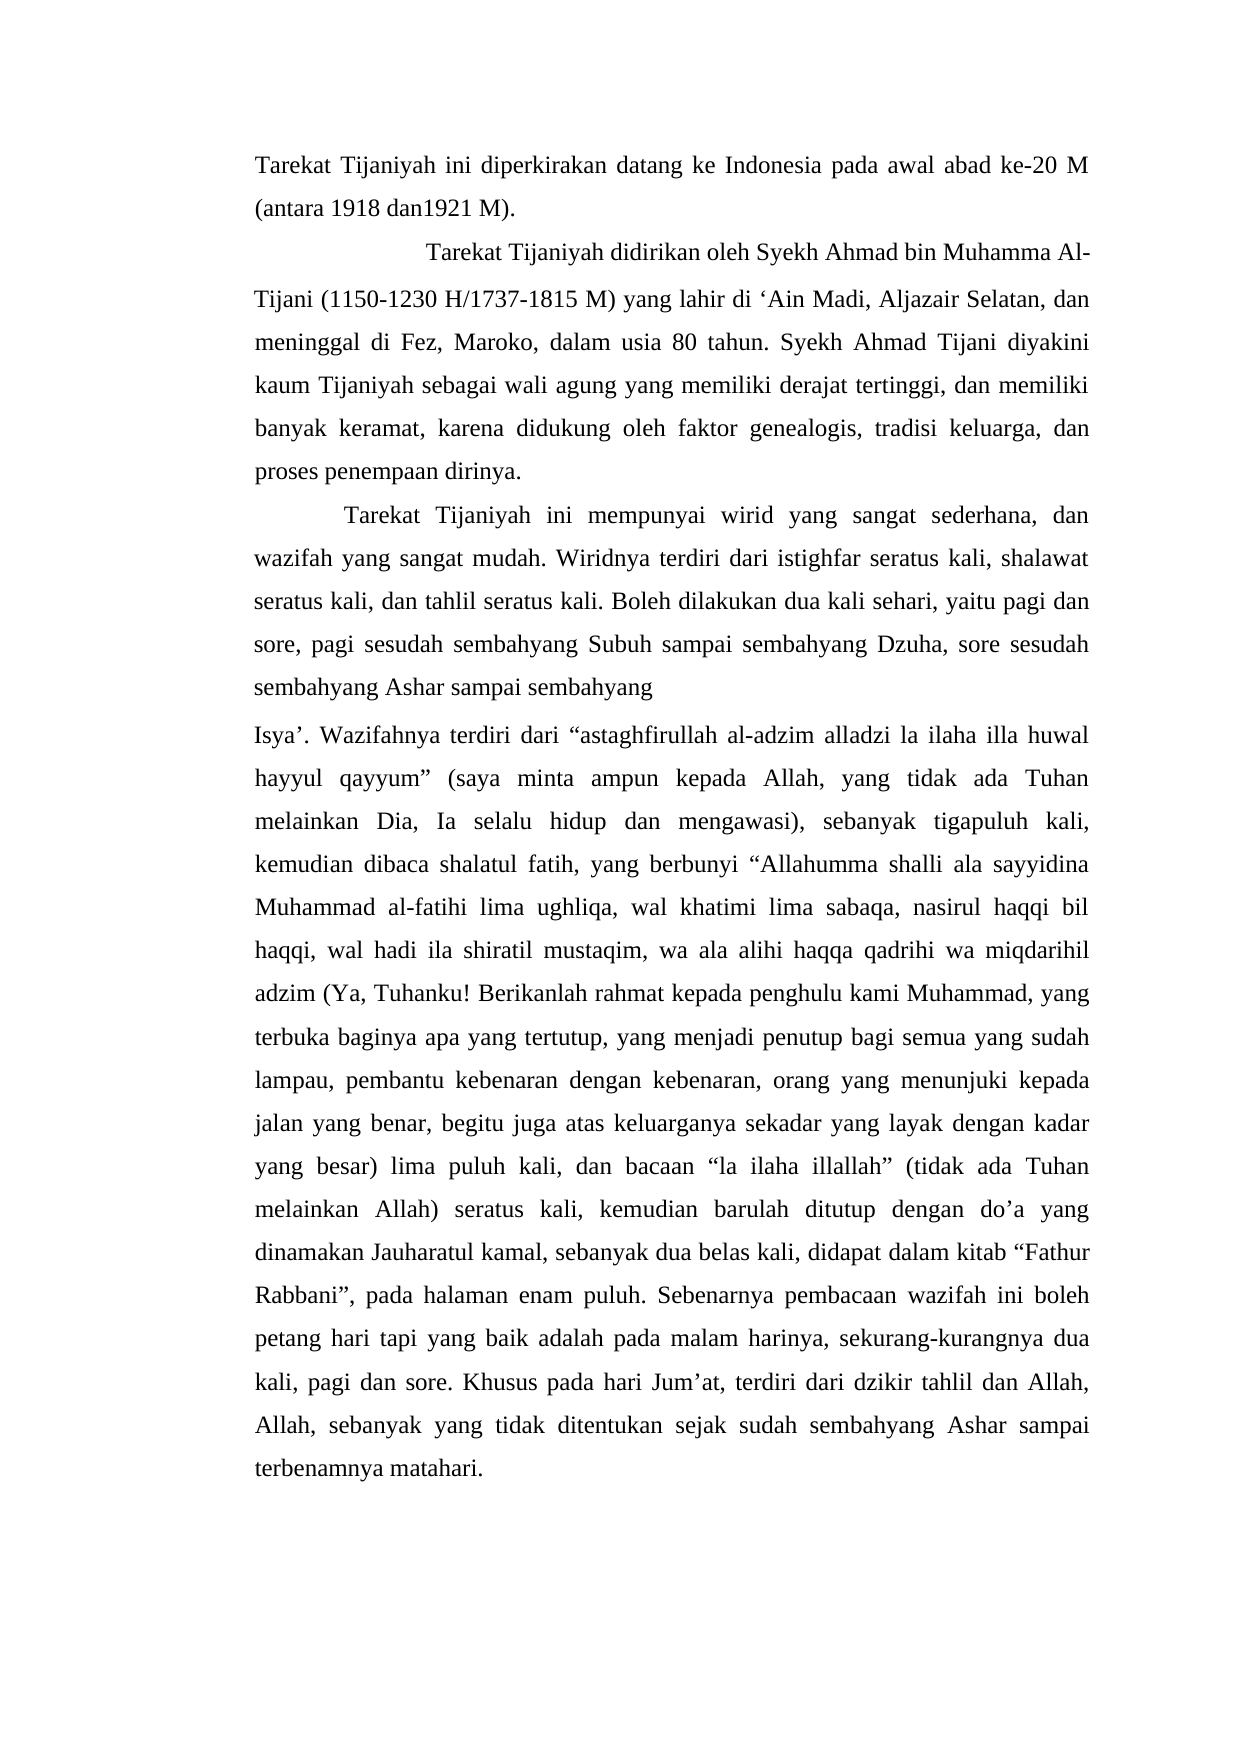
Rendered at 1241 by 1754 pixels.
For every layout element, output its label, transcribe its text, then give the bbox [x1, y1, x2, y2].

text Tijani (1150-1230 H/1737-1815 M) yang lahir di ‘Ain Madi, Aljazair Selatan, dan meninggal di Fez, Maroko, dalam usia 80 tahun. Syekh Ahmad Tijani diyakini kaum Tijaniyah sebagai wali agung yang memiliki derajat tertinggi, dan memiliki banyak keramat, karena didukung oleh faktor genealogis, tradisi keluarga, dan proses penempaan dirinya. [253, 284, 1090, 485]
text Tarekat Tijaniyah didirikan oleh Syekh Ahmad bin Muhamma Al- [252, 237, 1091, 266]
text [253, 150, 1090, 222]
text Isya’. Wazifahnya terdiri dari “astaghfirullah al-adzim alladzi la ilaha illa huwal hayyul qayyum” (saya minta ampun kepada Allah, yang tidak ada Tuhan melainkan Dia, Ia selalu hidup dan mengawasi), sebanyak tigapuluh kali, kemudian dibaca shalatul fatih, yang berbunyi “Allahumma shalli ala sayyidina Muhammad al-fatihi lima ughliqa, wal khatimi lima sabaqa, nasirul haqqi bil haqqi, wal hadi ila shiratil mustaqim, wa ala alihi haqqa qadrihi wa miqdarihil adzim (Ya, Tuhanku! Berikanlah rahmat kepada penghulu kami Muhammad, yang terbuka baginya apa yang tertutup, yang menjadi penutup bagi semua yang sudah lampau, pembantu kebenaran dengan kebenaran, orang yang menunjuki kepada jalan yang benar, begitu juga atas keluarganya sekadar yang layak dengan kadar yang besar) lima puluh kali, dan bacaan “la ilaha illallah” (tidak ada Tuhan melainkan Allah) seratus kali, kemudian barulah ditutup dengan do’a yang dinamakan Jauharatul kamal, sebanyak dua belas kali, didapat dalam kitab “Fathur Rabbani”, pada halaman enam puluh. Sebenarnya pembacaan wazifah ini boleh petang hari tapi yang baik adalah pada malam harinya, sekurang-kurangnya dua kali, pagi dan sore. Khusus pada hari Jum’at, terdiri dari dzikir tahlil dan Allah, Allah, sebanyak yang tidak ditentukan sejak sudah sembahyang Ashar sampai terbenamnya matahari. [253, 720, 1090, 1482]
text Tarekat Tijaniyah ini mempunyai wirid yang sangat sederhana, dan wazifah yang sangat mudah. Wiridnya terdiri dari istighfar seratus kali, shalawat seratus kali, dan tahlil seratus kali. Boleh dilakukan dua kali sehari, yaitu pagi dan sore, pagi sesudah sembahyang Subuh sampai sembahyang Dzuha, sore sesudah sembahyang Ashar sampai sembahyang [253, 500, 1090, 701]
